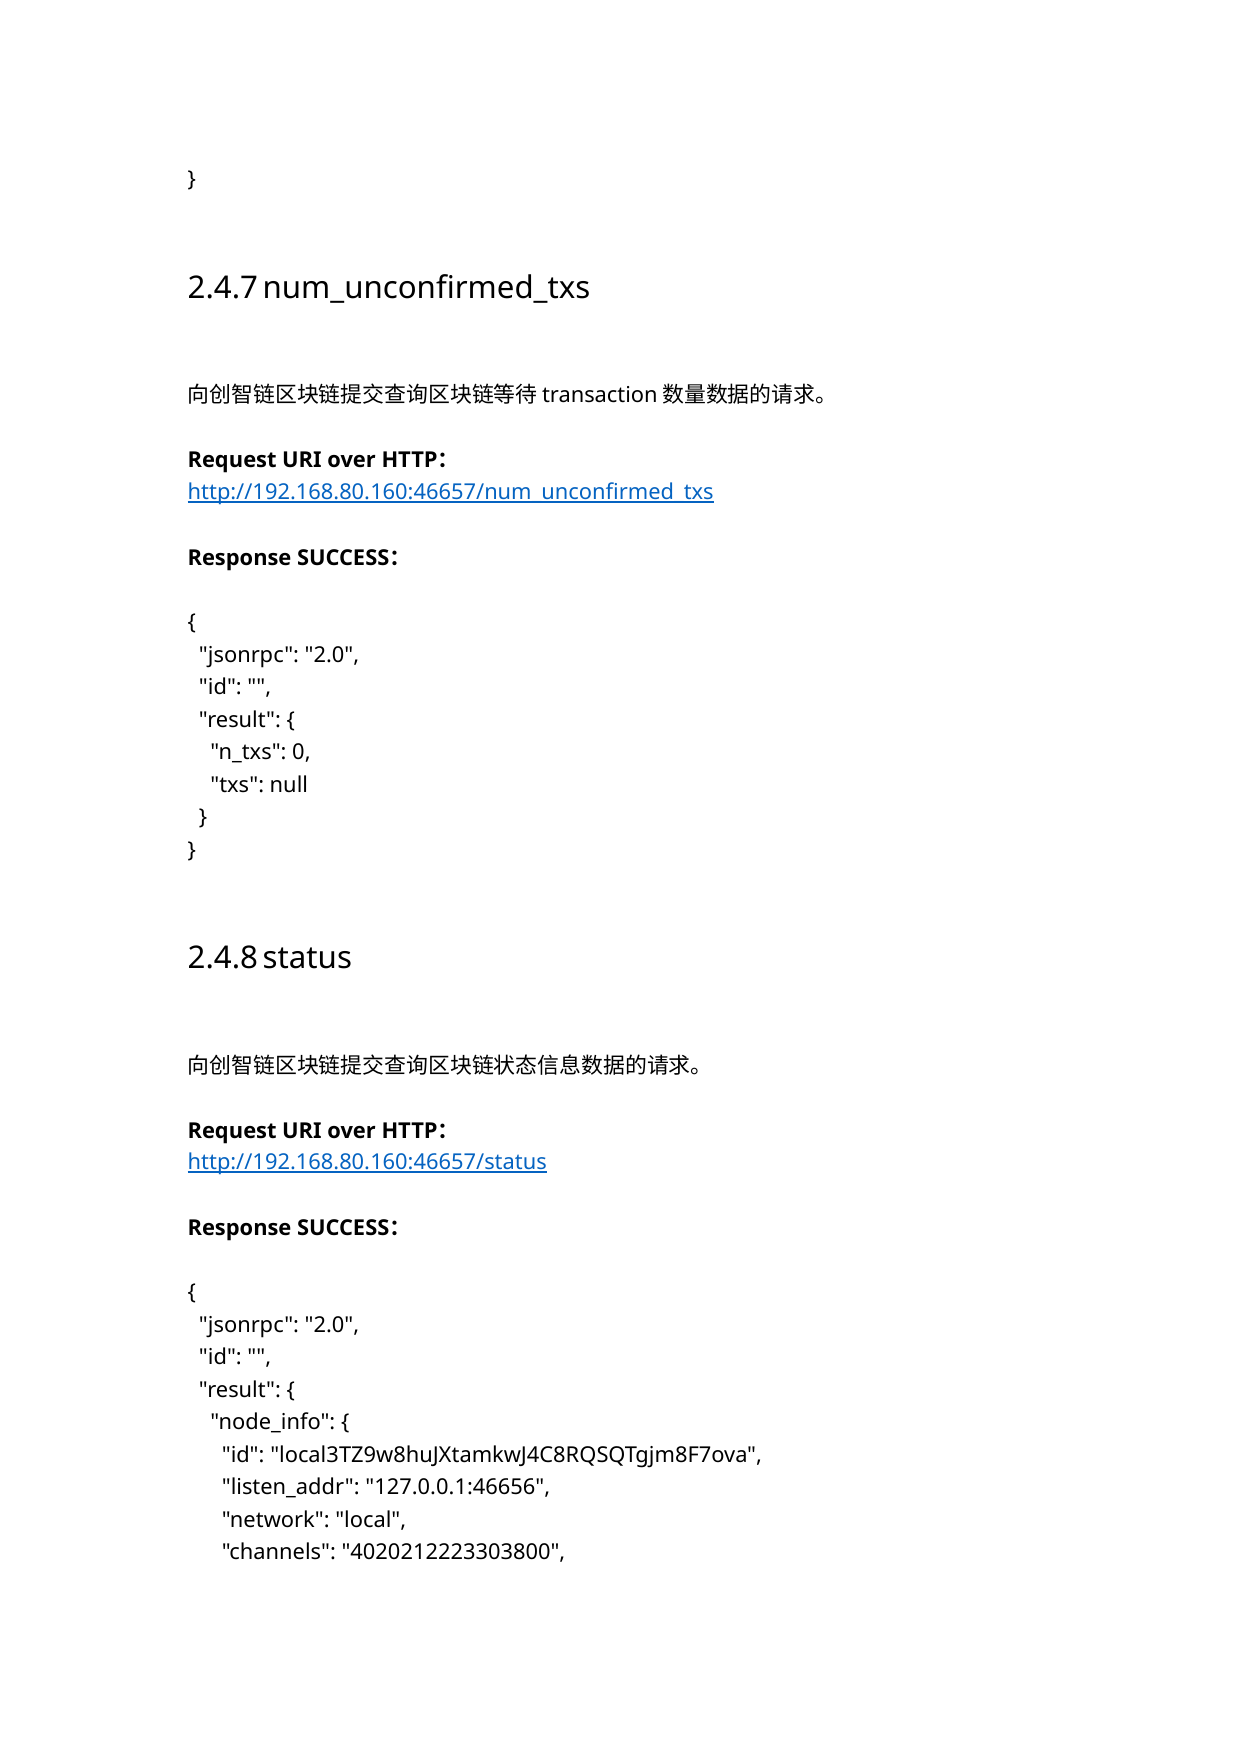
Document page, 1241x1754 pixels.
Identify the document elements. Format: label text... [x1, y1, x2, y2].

text Response SUCCESS： [187, 540, 1053, 572]
text "id": "", [187, 670, 1053, 702]
text "id": "", [187, 1340, 1053, 1372]
text Request URI over HTTP： [187, 1112, 1053, 1145]
text "result": { [187, 1372, 1053, 1405]
text "channels": "4020212223303800", [187, 1535, 1053, 1567]
text Response SUCCESS： [187, 1210, 1053, 1242]
text "result": { [187, 702, 1053, 735]
subtitle status [187, 924, 1053, 989]
text 向创智链区块链提交查询区块链等待transaction数量数据的请求。 [187, 377, 1053, 410]
text { [187, 1275, 1053, 1307]
text "network": "local", [187, 1502, 1053, 1535]
text "txs": null [187, 767, 1053, 800]
text Request URI over HTTP： [187, 442, 1053, 475]
text } [187, 832, 1053, 865]
text "listen_addr": "127.0.0.1:46656", [187, 1470, 1053, 1502]
text http://192.168.80.160:46657/status [187, 1145, 1053, 1177]
text "jsonrpc": "2.0", [187, 637, 1053, 670]
text } [187, 162, 1053, 194]
text { [187, 605, 1053, 637]
text "id": "local3TZ9w8huJXtamkwJ4C8RQSQTgjm8F7ova", [187, 1437, 1053, 1470]
text "jsonrpc": "2.0", [187, 1307, 1053, 1340]
subtitle num_unconfirmed_txs [187, 254, 1053, 319]
text } [187, 800, 1053, 832]
text "node_info": { [187, 1405, 1053, 1437]
text http://192.168.80.160:46657/num_unconfirmed_txs [187, 475, 1053, 507]
text "n_txs": 0, [187, 735, 1053, 767]
text 向创智链区块链提交查询区块链状态信息数据的请求。 [187, 1047, 1053, 1080]
